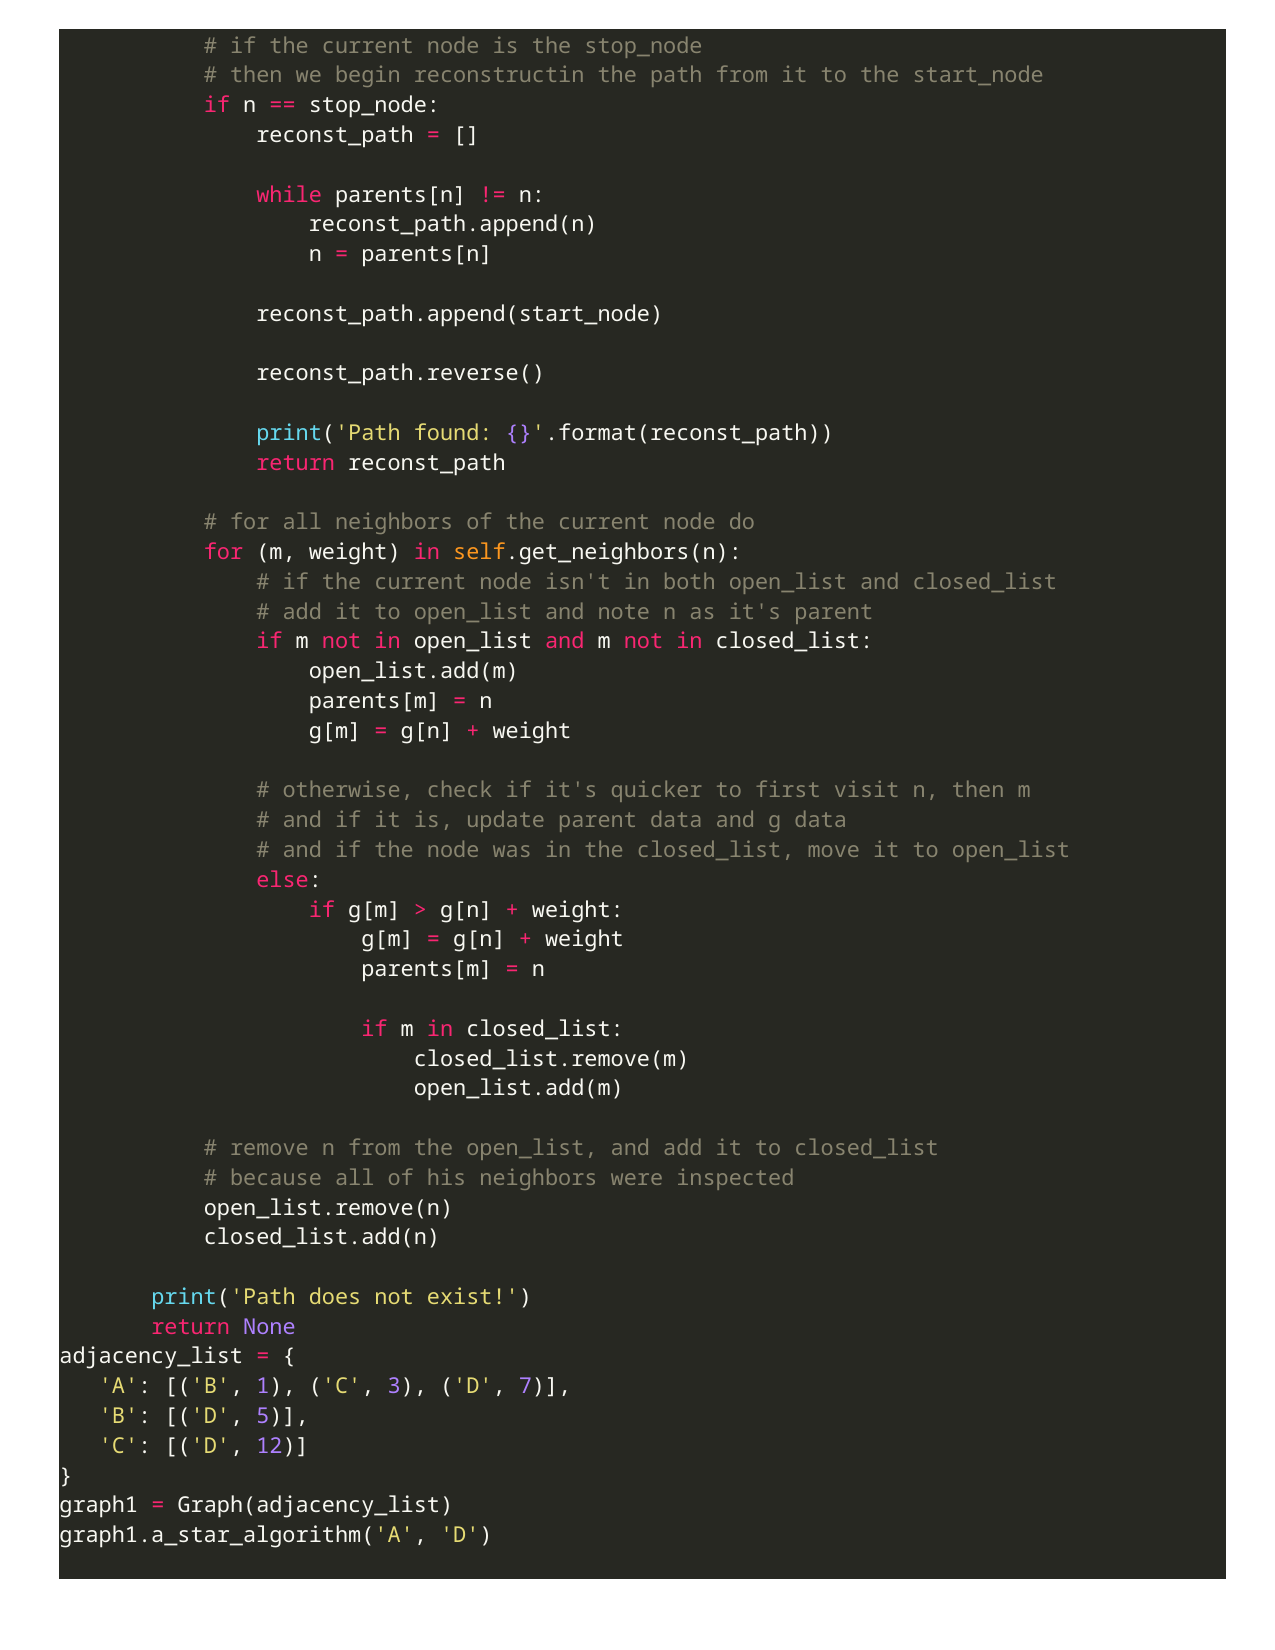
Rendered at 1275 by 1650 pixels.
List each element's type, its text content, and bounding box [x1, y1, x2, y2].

text if g[m] > g[n] + weight: [59, 893, 1226, 923]
text adjacency_list = { [59, 1340, 1226, 1370]
text n = parents[n] [59, 238, 1226, 268]
text graph1 = Graph(adjacency_list) [59, 1489, 1226, 1519]
text # because all of his neighbors were inspected [59, 1162, 1226, 1191]
text for (m, weight) in self.get_neighbors(n): [59, 536, 1226, 566]
text reconst_path.reverse() [59, 357, 1226, 387]
text # and if it is, update parent data and g data [59, 804, 1226, 834]
text open_list.add(m) [59, 655, 1226, 685]
text else: [59, 864, 1226, 893]
text # then we begin reconstructin the path from it to the start_node [59, 59, 1226, 89]
text while parents[n] != n: [59, 178, 1226, 208]
text reconst_path = [] [59, 119, 1226, 149]
text graph1.a_star_algorithm('A', 'D') [59, 1519, 1226, 1549]
text closed_list.add(n) [59, 1221, 1226, 1251]
text # otherwise, check if it's quicker to first visit n, then m [59, 774, 1226, 804]
text # if the current node is the stop_node [59, 29, 1226, 59]
text # and if the node was in the closed_list, move it to open_list [59, 834, 1226, 864]
text closed_list.remove(m) [59, 1042, 1226, 1072]
text print('Path does not exist!') [59, 1281, 1226, 1311]
text g[m] = g[n] + weight [59, 923, 1226, 953]
text # add it to open_list and note n as it's parent [59, 596, 1226, 625]
text # remove n from the open_list, and add it to closed_list [59, 1132, 1226, 1162]
text if n == stop_node: [59, 89, 1226, 119]
text # if the current node isn't in both open_list and closed_list [59, 566, 1226, 596]
text reconst_path.append(n) [59, 208, 1226, 238]
text 'B': [('D', 5)], [59, 1400, 1226, 1430]
text # for all neighbors of the current node do [59, 506, 1226, 536]
text parents[m] = n [59, 953, 1226, 983]
text reconst_path.append(start_node) [59, 298, 1226, 327]
text parents[m] = n [59, 685, 1226, 715]
text } [59, 1459, 1226, 1489]
text 'C': [('D', 12)] [59, 1430, 1226, 1459]
text if m not in open_list and m not in closed_list: [59, 625, 1226, 655]
text print('Path found: {}'.format(reconst_path)) [59, 417, 1226, 447]
text open_list.add(m) [59, 1072, 1226, 1102]
text g[m] = g[n] + weight [59, 715, 1226, 744]
text return reconst_path [59, 447, 1226, 476]
text open_list.remove(n) [59, 1191, 1226, 1221]
text if m in closed_list: [59, 1013, 1226, 1042]
text return None [59, 1311, 1226, 1340]
text 'A': [('B', 1), ('C', 3), ('D', 7)], [59, 1370, 1226, 1400]
